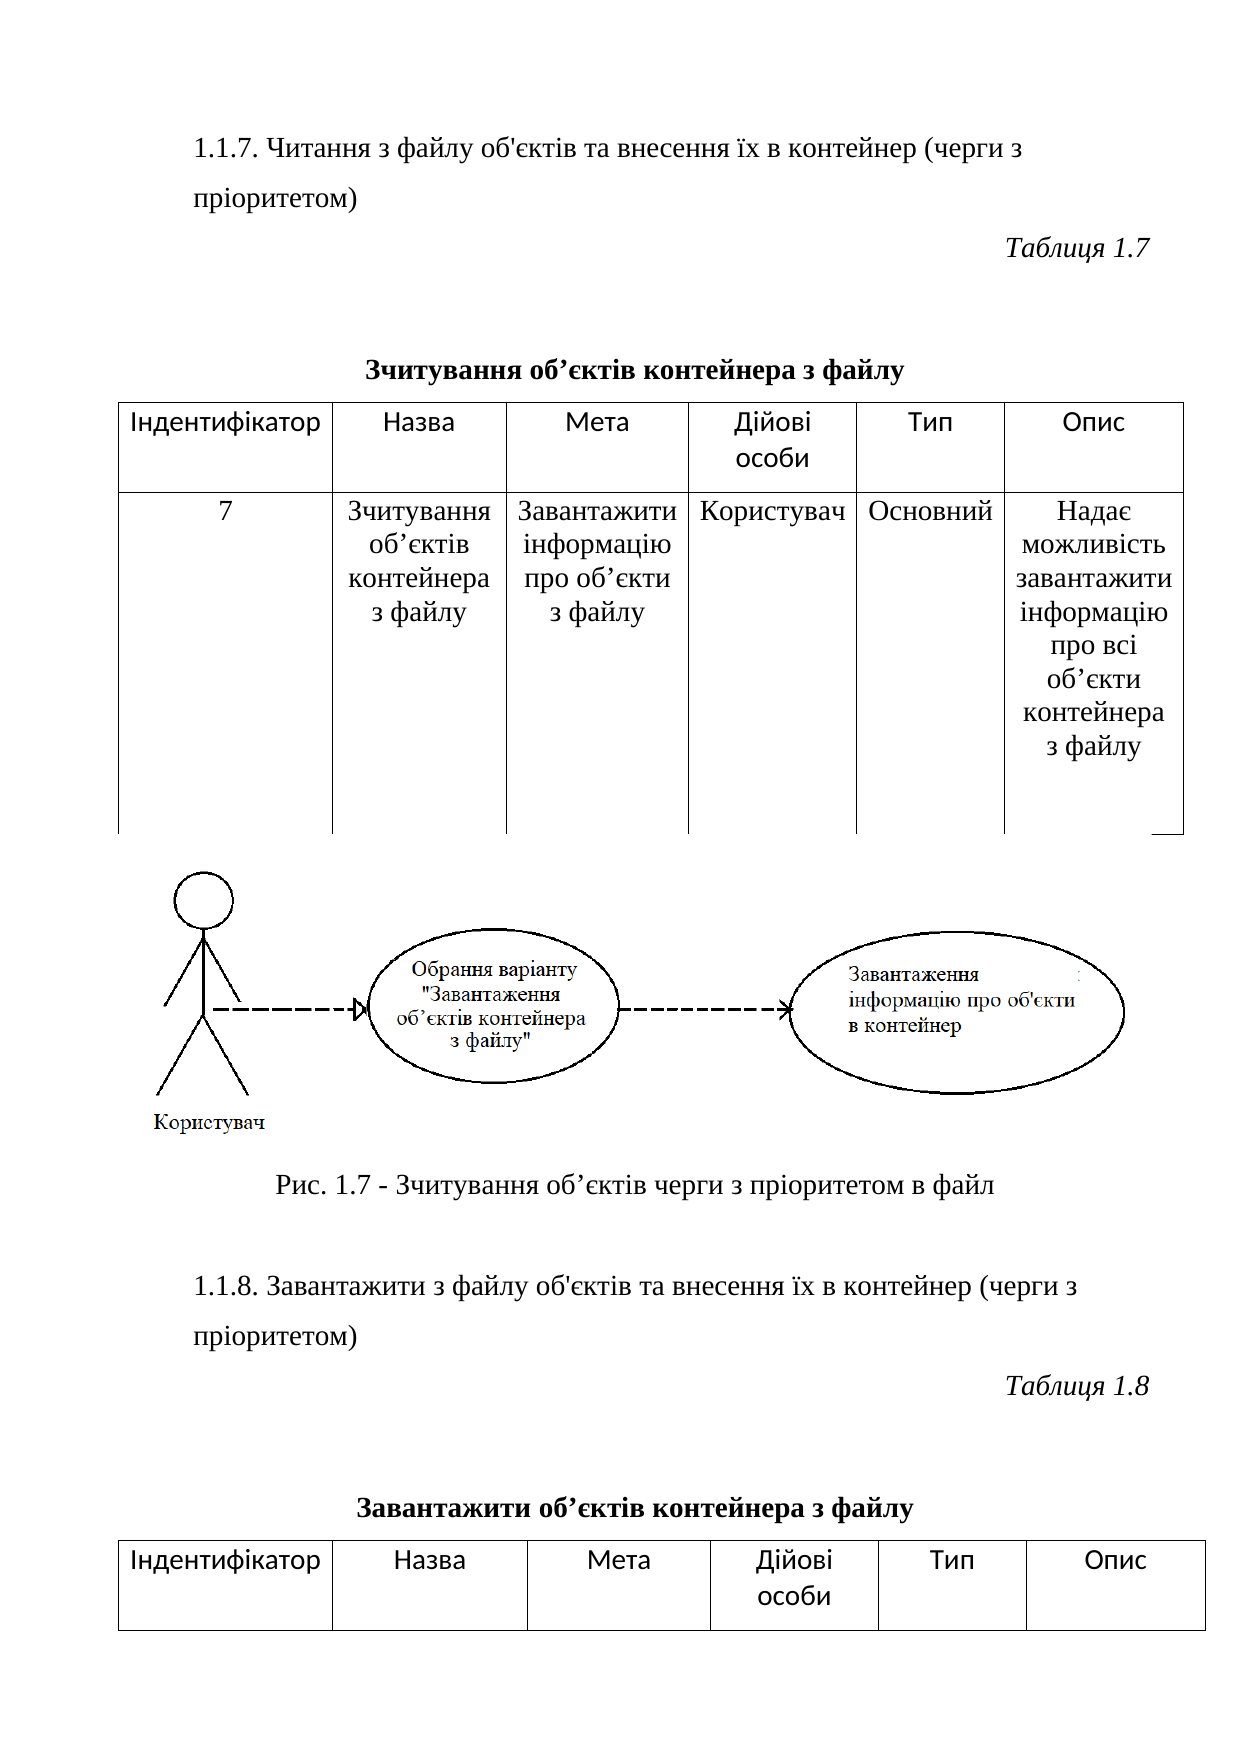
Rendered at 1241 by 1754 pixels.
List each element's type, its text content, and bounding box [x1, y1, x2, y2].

list 1.1.7. Читання з файлу об'єктів та внесення їх в контейнер (черги з пріоритетом) [193, 130, 1152, 214]
table_header Опис [1027, 1541, 1205, 1630]
table_header Назва [333, 403, 506, 492]
text Завантажити об’єктів контейнера з файлу [118, 1490, 1152, 1523]
list Таблиця 1.8 [193, 1368, 1152, 1402]
table_cell Надає можливість завантажити інформацію про всі об’єкти контейнера з файлу [1005, 493, 1183, 833]
picture [118, 834, 1152, 1151]
text Рис. 1.7 - Зчитування об’єктів черги з пріоритетом в файл [118, 1167, 1152, 1201]
table_cell Завантажити інформацію про об’єкти з файлу [507, 493, 688, 833]
list 1.1.8. Завантажити з файлу об'єктів та внесення їх в контейнер (черги з пріоритетом) [193, 1268, 1152, 1352]
table_cell Зчитування об’єктів контейнера з файлу [333, 493, 506, 833]
list Таблиця 1.7 [193, 231, 1152, 264]
text Зчитування об’єктів контейнера з файлу [118, 352, 1152, 386]
table_cell Користувач [689, 493, 856, 833]
table_header Тип [857, 403, 1004, 492]
table_header Індентифікатор [119, 403, 332, 492]
table_header Назва [333, 1541, 527, 1630]
table_header Мета [507, 403, 688, 492]
table_header Дійові особи [711, 1541, 878, 1630]
table_header Індентифікатор [119, 1541, 332, 1630]
table_header Дійові особи [689, 403, 856, 492]
table_header Опис [1005, 403, 1183, 492]
table_header Тип [879, 1541, 1026, 1630]
table_cell Основний [857, 493, 1004, 833]
table_header Мета [528, 1541, 710, 1630]
table_cell 7 [119, 493, 332, 833]
